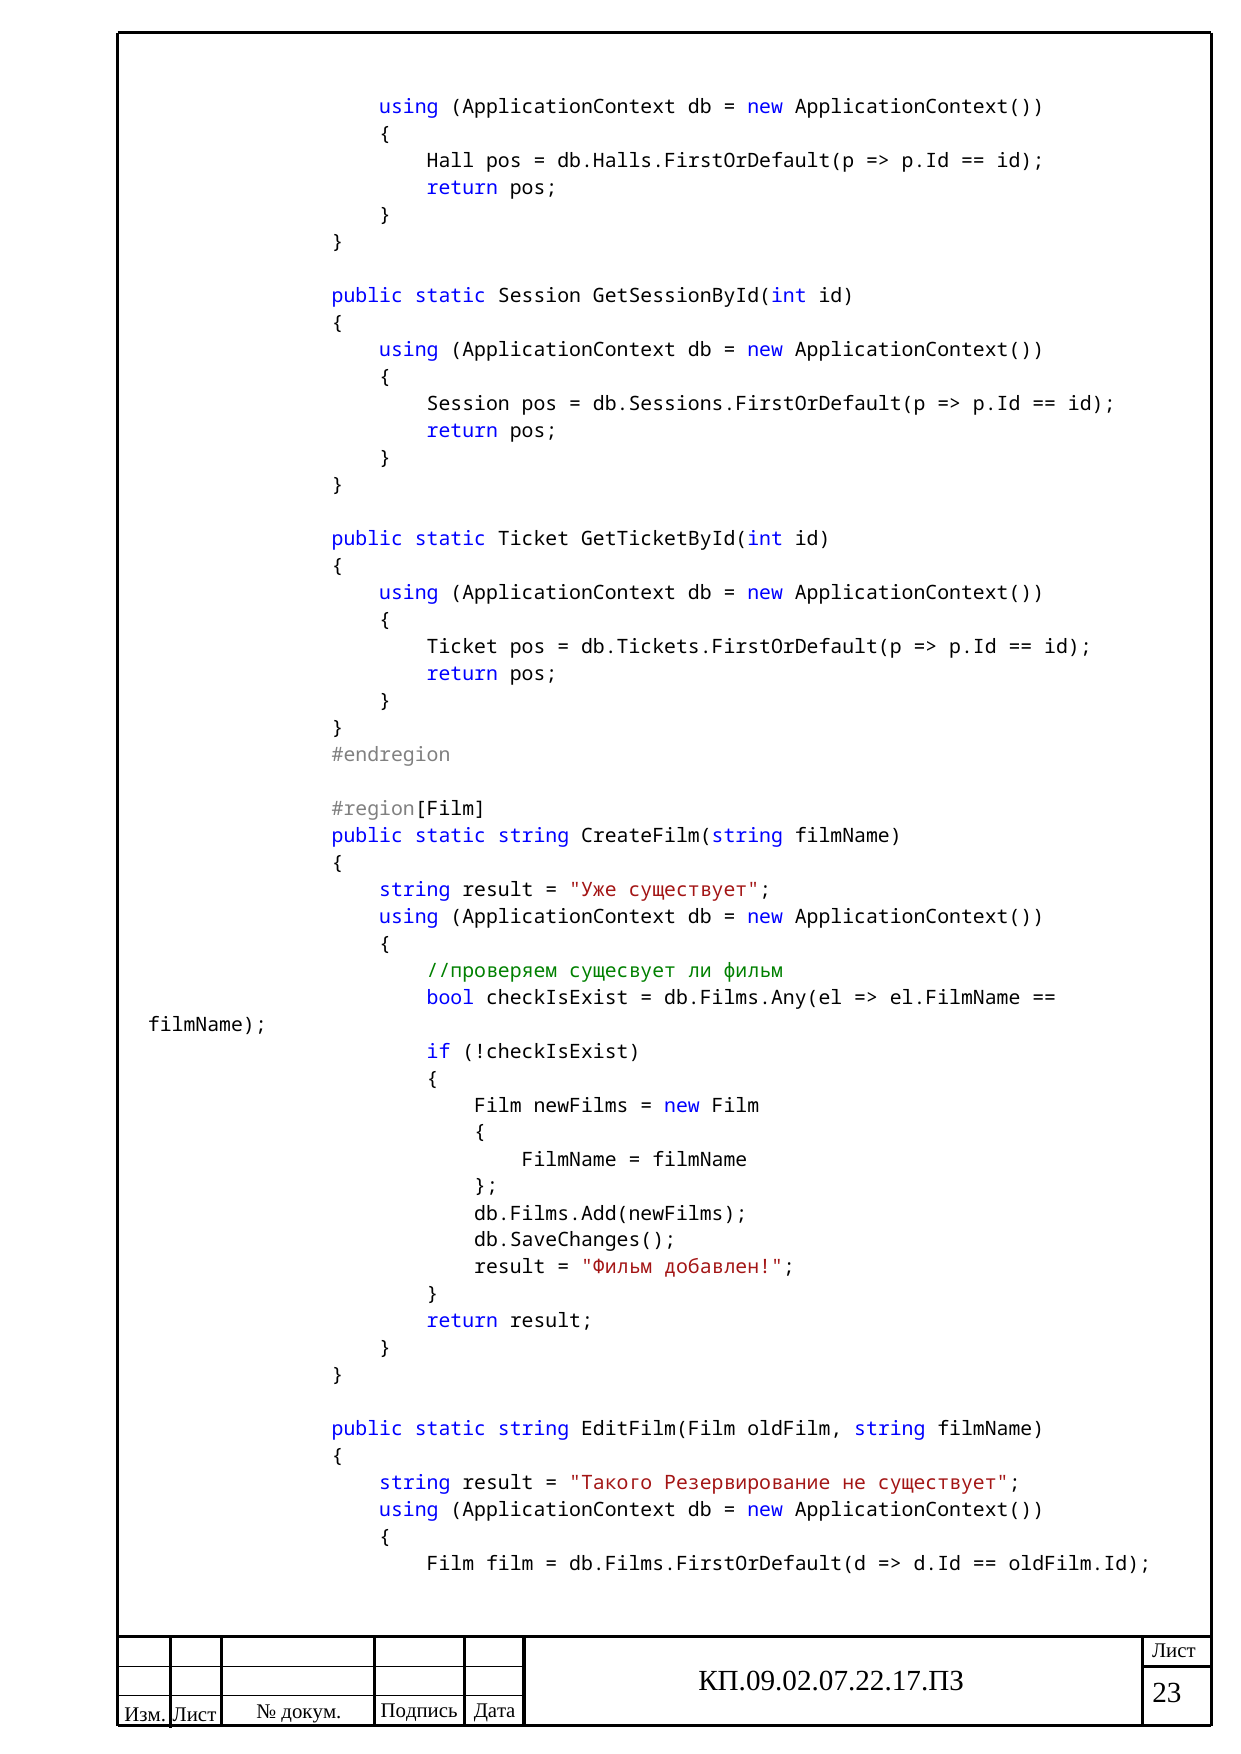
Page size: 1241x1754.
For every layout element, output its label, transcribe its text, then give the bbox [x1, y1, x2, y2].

text }; [148, 1172, 1181, 1199]
text #endregion [148, 740, 1181, 767]
text using (ApplicationContext db = new ApplicationContext()) [148, 93, 1181, 119]
text Hall pos = db.Halls.FirstOrDefault(p => p.Id == id); [148, 147, 1181, 173]
text public static Session GetSessionById(int id) [148, 281, 1181, 308]
text return pos; [148, 416, 1181, 443]
text result = "Фильм добавлен!"; [148, 1253, 1181, 1280]
text string result = "Такого Резервирование не существует"; [148, 1468, 1181, 1496]
text if (!checkIsExist) [148, 1037, 1181, 1064]
text using (ApplicationContext db = new ApplicationContext()) [148, 1496, 1181, 1522]
text public static string EditFilm(Film oldFilm, string filmName) [148, 1414, 1181, 1442]
text { [148, 551, 1181, 578]
text //проверяем сущесвует ли фильм [148, 956, 1181, 983]
text } [148, 443, 1181, 470]
text return pos; [148, 659, 1181, 686]
text #region[Film] [148, 794, 1181, 821]
text { [148, 1118, 1181, 1145]
text } [148, 686, 1181, 713]
text { [148, 1522, 1181, 1549]
text Ticket pos = db.Tickets.FirstOrDefault(p => p.Id == id); [148, 632, 1181, 659]
text db.Films.Add(newFilms); [148, 1199, 1181, 1226]
text using (ApplicationContext db = new ApplicationContext()) [148, 578, 1181, 605]
text bool checkIsExist = db.Films.Any(el => el.FilmName == filmName); [148, 983, 1181, 1037]
text FilmName = filmName [148, 1145, 1181, 1172]
text { [148, 848, 1181, 875]
text public static Ticket GetTicketById(int id) [148, 524, 1181, 551]
text } [148, 201, 1181, 227]
text { [148, 605, 1181, 632]
text return result; [148, 1307, 1181, 1334]
text return pos; [148, 173, 1181, 201]
text using (ApplicationContext db = new ApplicationContext()) [148, 902, 1181, 929]
text { [148, 362, 1181, 389]
text { [148, 929, 1181, 956]
text db.SaveChanges(); [148, 1226, 1181, 1253]
text Session pos = db.Sessions.FirstOrDefault(p => p.Id == id); [148, 389, 1181, 416]
text string result = "Уже существует"; [148, 875, 1181, 902]
text } [148, 227, 1181, 254]
text } [148, 1334, 1181, 1361]
text } [148, 1361, 1181, 1388]
text { [148, 1442, 1181, 1468]
text } [148, 470, 1181, 497]
text Film film = db.Films.FirstOrDefault(d => d.Id == oldFilm.Id); [148, 1549, 1181, 1576]
text { [148, 119, 1181, 147]
text public static string CreateFilm(string filmName) [148, 821, 1181, 848]
text } [148, 713, 1181, 740]
text { [148, 308, 1181, 335]
text } [148, 1280, 1181, 1307]
text using (ApplicationContext db = new ApplicationContext()) [148, 335, 1181, 362]
text Film newFilms = new Film [148, 1091, 1181, 1118]
text { [148, 1064, 1181, 1091]
